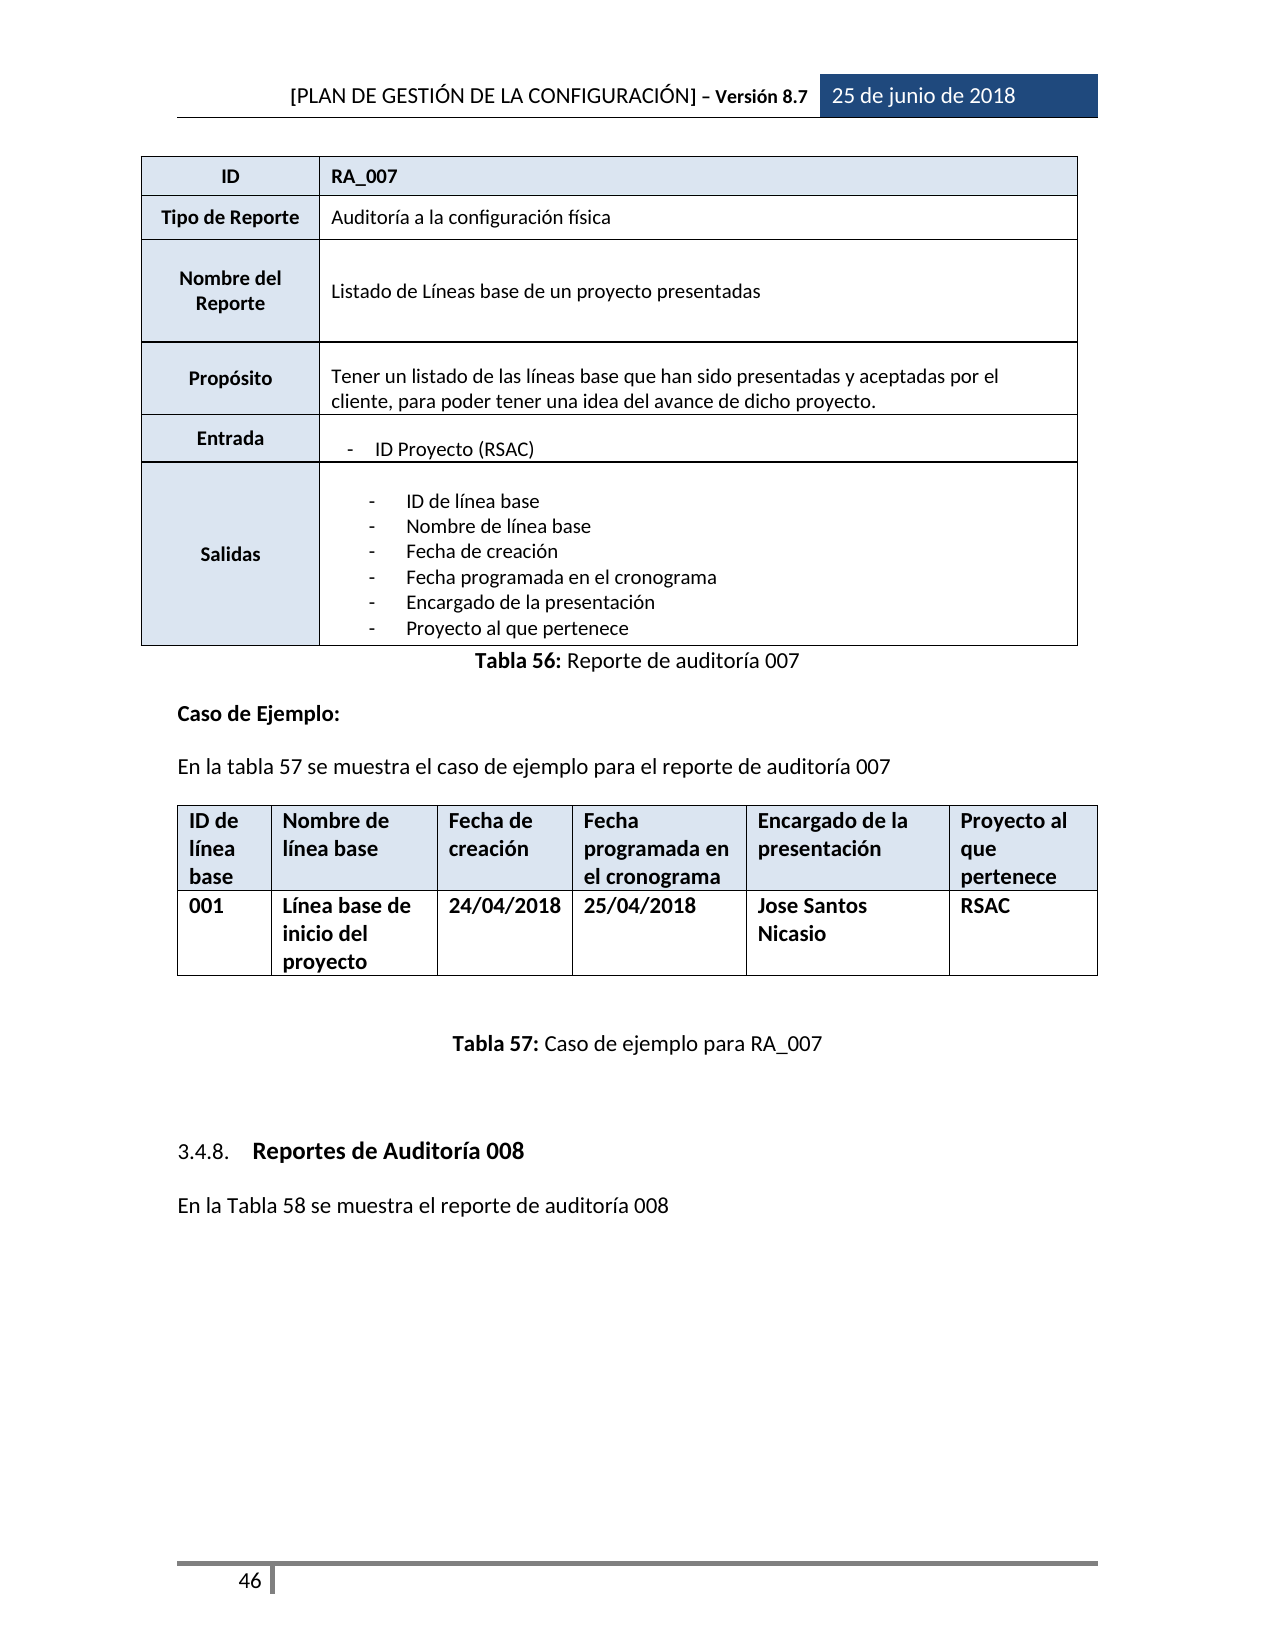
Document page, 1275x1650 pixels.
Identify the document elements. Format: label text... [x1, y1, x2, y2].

text Caso de Ejemplo: [177, 699, 1098, 727]
table_cell Auditoría a la configuración física [320, 196, 1077, 239]
table_header RA_007 [320, 157, 1077, 194]
table_header Proyecto al que pertenece [950, 806, 1097, 890]
text En la Tabla 58 se muestra el reporte de auditoría 008 [177, 1191, 1098, 1219]
table_cell Salidas [142, 463, 319, 645]
table_cell RSAC [950, 891, 1097, 975]
text Tabla 56: Reporte de auditoría 007 [177, 148, 1098, 674]
table_cell Jose Santos Nicasio [747, 891, 949, 975]
table_cell ID Proyecto (RSAC) [320, 415, 1077, 461]
table_header Nombre de línea base [272, 806, 437, 890]
table_cell 24/04/2018 [438, 891, 572, 975]
table_header ID [142, 157, 319, 194]
table_cell Nombre del Reporte [142, 240, 319, 341]
list Reportes de Auditoría 008 [177, 1136, 1098, 1166]
table_cell Tipo de Reporte [142, 196, 319, 239]
table_cell 25/04/2018 [573, 891, 746, 975]
text Tabla 57: Caso de ejemplo para RA_007 [177, 1029, 1098, 1057]
table_cell Tener un listado de las líneas base que han sido presentadas y aceptadas por el cliente, para poder tener una idea del avance de dicho proyecto. [320, 343, 1077, 414]
table_header Encargado de la presentación [747, 806, 949, 890]
text En la tabla 57 se muestra el caso de ejemplo para el reporte de auditoría 007 [177, 752, 1098, 780]
table_header Fecha programada en el cronograma [573, 806, 746, 890]
table_cell 001 [178, 891, 271, 975]
table_cell Propósito [142, 343, 319, 414]
table_cell Entrada [142, 415, 319, 461]
table_header ID de línea base [178, 806, 271, 890]
table_cell Listado de Líneas base de un proyecto presentadas [320, 240, 1077, 341]
table_cell Línea base de inicio del proyecto [272, 891, 437, 975]
table_header Fecha de creación [438, 806, 572, 890]
table_cell ID de línea base Nombre de línea base Fecha de creación Fecha programada en el cronograma Encargado de la presentación Proyecto al que pertenece [320, 463, 1077, 645]
